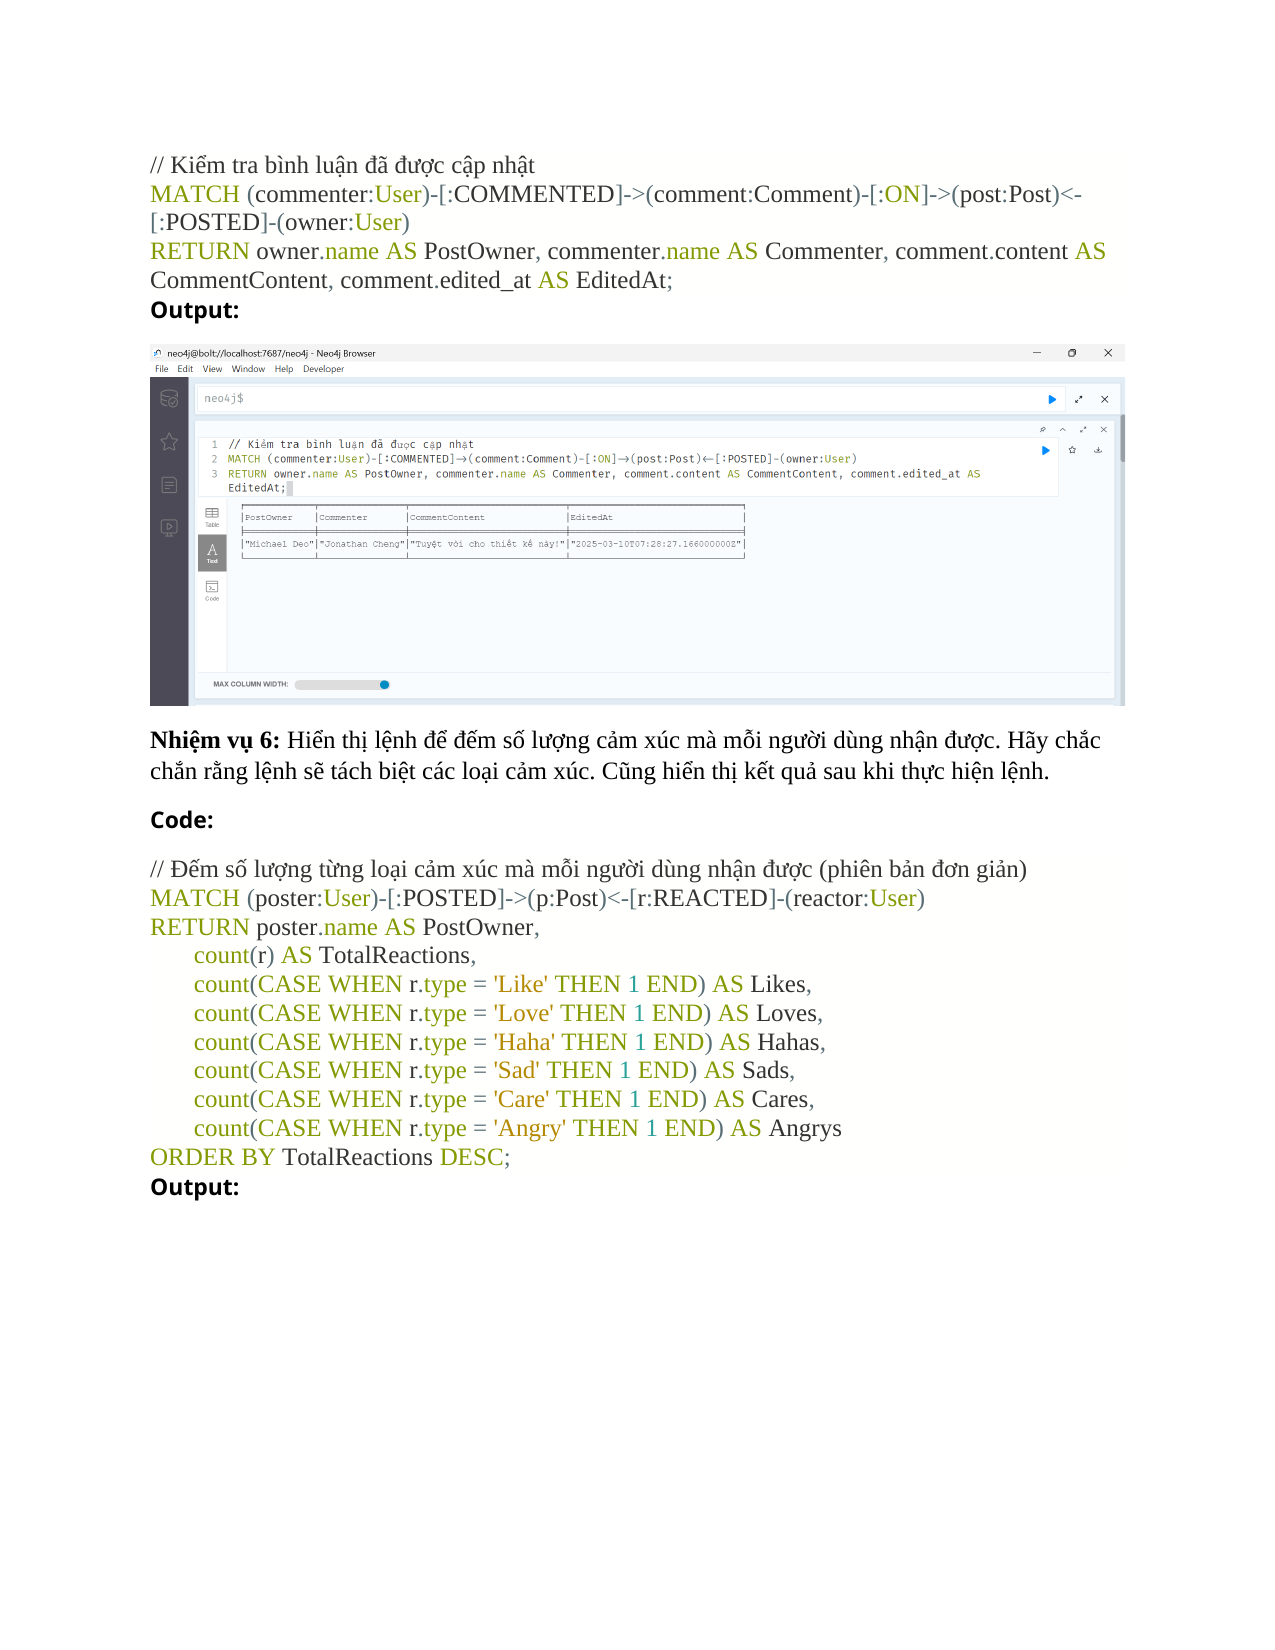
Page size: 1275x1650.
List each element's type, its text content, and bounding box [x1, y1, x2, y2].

text // Kiểm tra bình luận đã được cập nhật [150, 150, 1125, 179]
text count(CASE WHEN r.type = 'Like' THEN 1 END) AS Likes, [150, 969, 1125, 998]
text count(CASE WHEN r.type = 'Sad' THEN 1 END) AS Sads, [150, 1056, 1125, 1084]
text Nhiệm vụ 6: Hiển thị lệnh để đếm số lượng cảm xúc mà mỗi người dùng nhận được. Hãy chắc chắn rằng lệnh sẽ tách biệt các loại cảm xúc. Cũng hiển thị kết quả sau khi thực hiện lệnh. [150, 725, 1125, 785]
text // Đếm số lượng từng loại cảm xúc mà mỗi người dùng nhận được (phiên bản đơn giản) [150, 854, 1125, 883]
picture [150, 344, 1125, 706]
text count(r) AS TotalReactions, [150, 941, 1125, 969]
text count(CASE WHEN r.type = 'Angry' THEN 1 END) AS Angrys [150, 1113, 1125, 1142]
text MATCH (poster:User)-[:POSTED]->(p:Post)<-[r:REACTED]-(reactor:User) [150, 883, 1125, 912]
text ORDER BY TotalReactions DESC; [150, 1142, 1125, 1171]
text RETURN poster.name AS PostOwner, [150, 912, 1125, 941]
text Output: [150, 1171, 1125, 1202]
text Code: [150, 804, 1125, 835]
text count(CASE WHEN r.type = 'Haha' THEN 1 END) AS Hahas, [150, 1027, 1125, 1056]
text count(CASE WHEN r.type = 'Love' THEN 1 END) AS Loves, [150, 998, 1125, 1027]
text RETURN owner.name AS PostOwner, commenter.name AS Commenter, comment.content AS CommentContent, comment.edited_at AS EditedAt; [150, 236, 1125, 294]
text count(CASE WHEN r.type = 'Care' THEN 1 END) AS Cares, [150, 1084, 1125, 1113]
text MATCH (commenter:User)-[:COMMENTED]->(comment:Comment)-[:ON]->(post:Post)<-[:POSTED]-(owner:User) [150, 179, 1125, 236]
text Output: [150, 294, 1125, 325]
